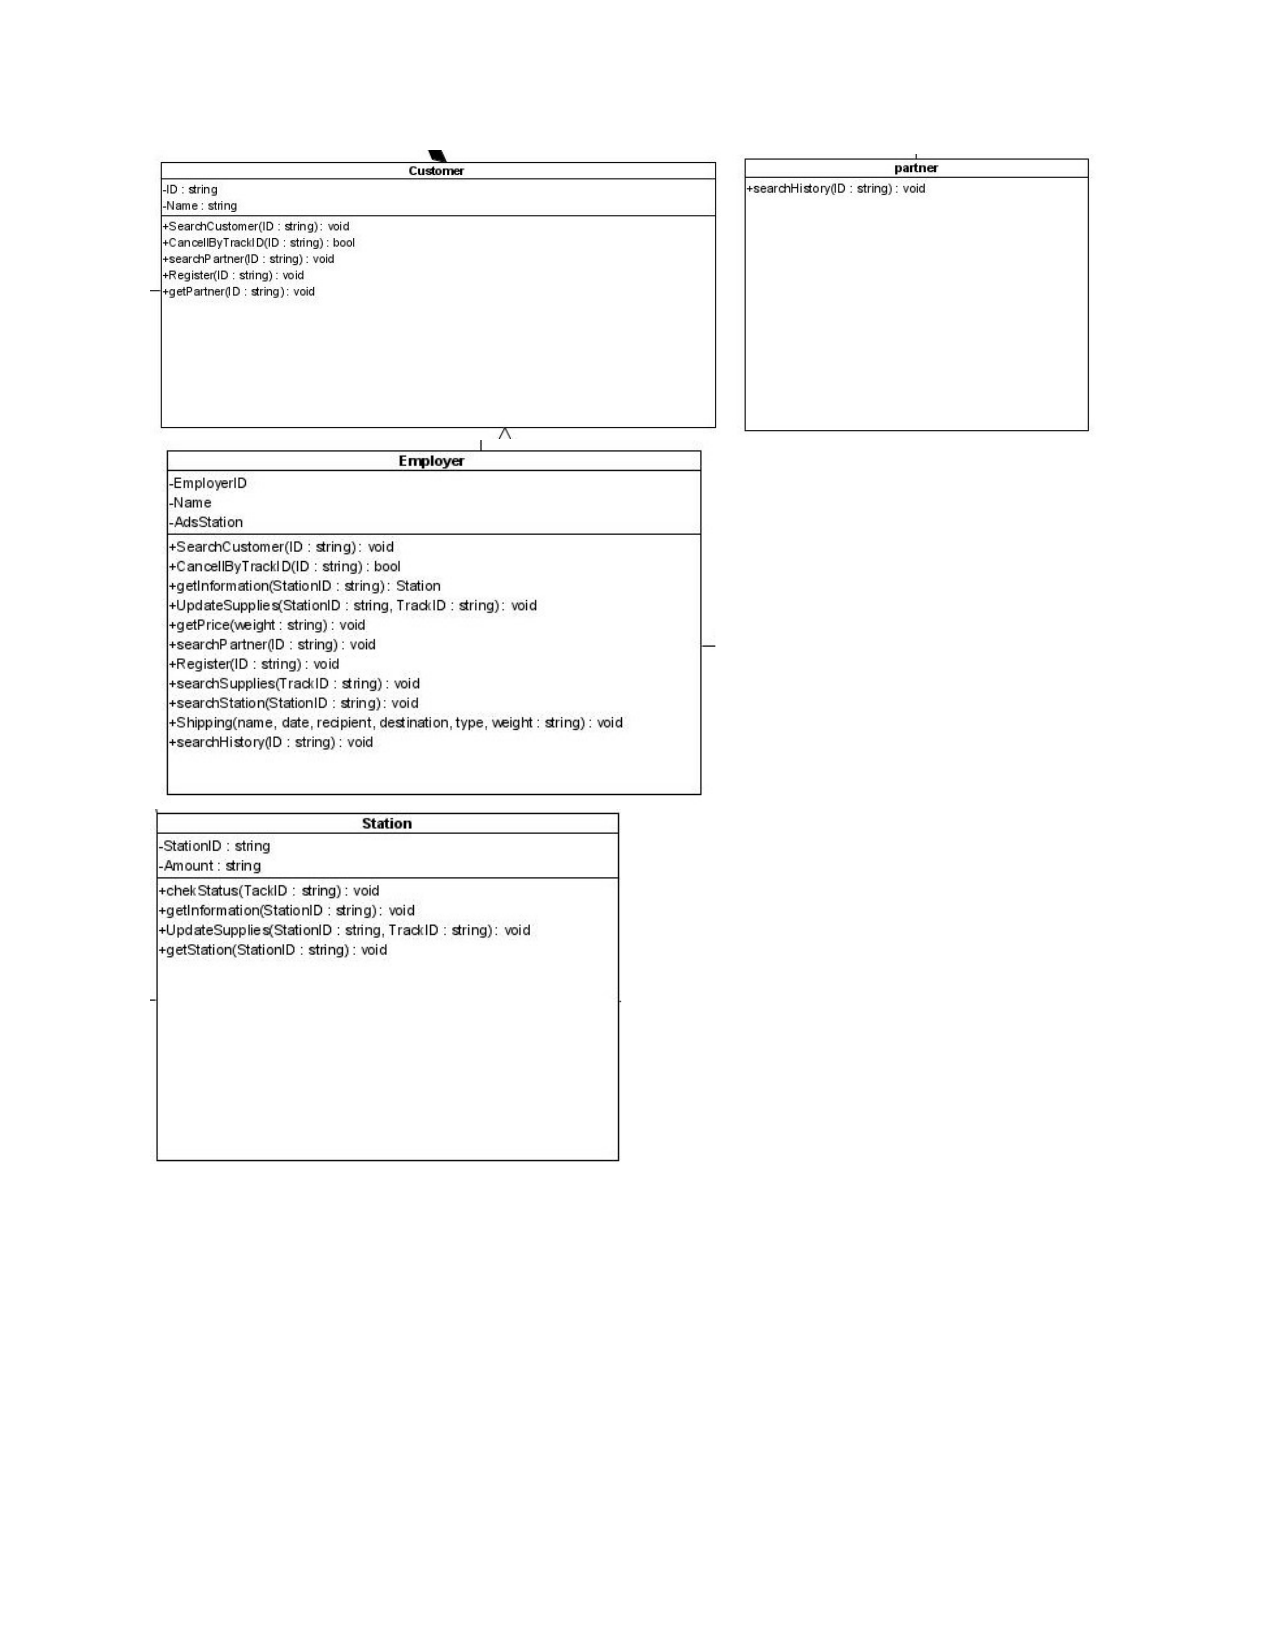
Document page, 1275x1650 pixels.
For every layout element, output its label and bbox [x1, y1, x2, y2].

picture [150, 809, 622, 1164]
picture [731, 154, 1097, 437]
picture [150, 440, 716, 807]
picture [150, 150, 727, 439]
